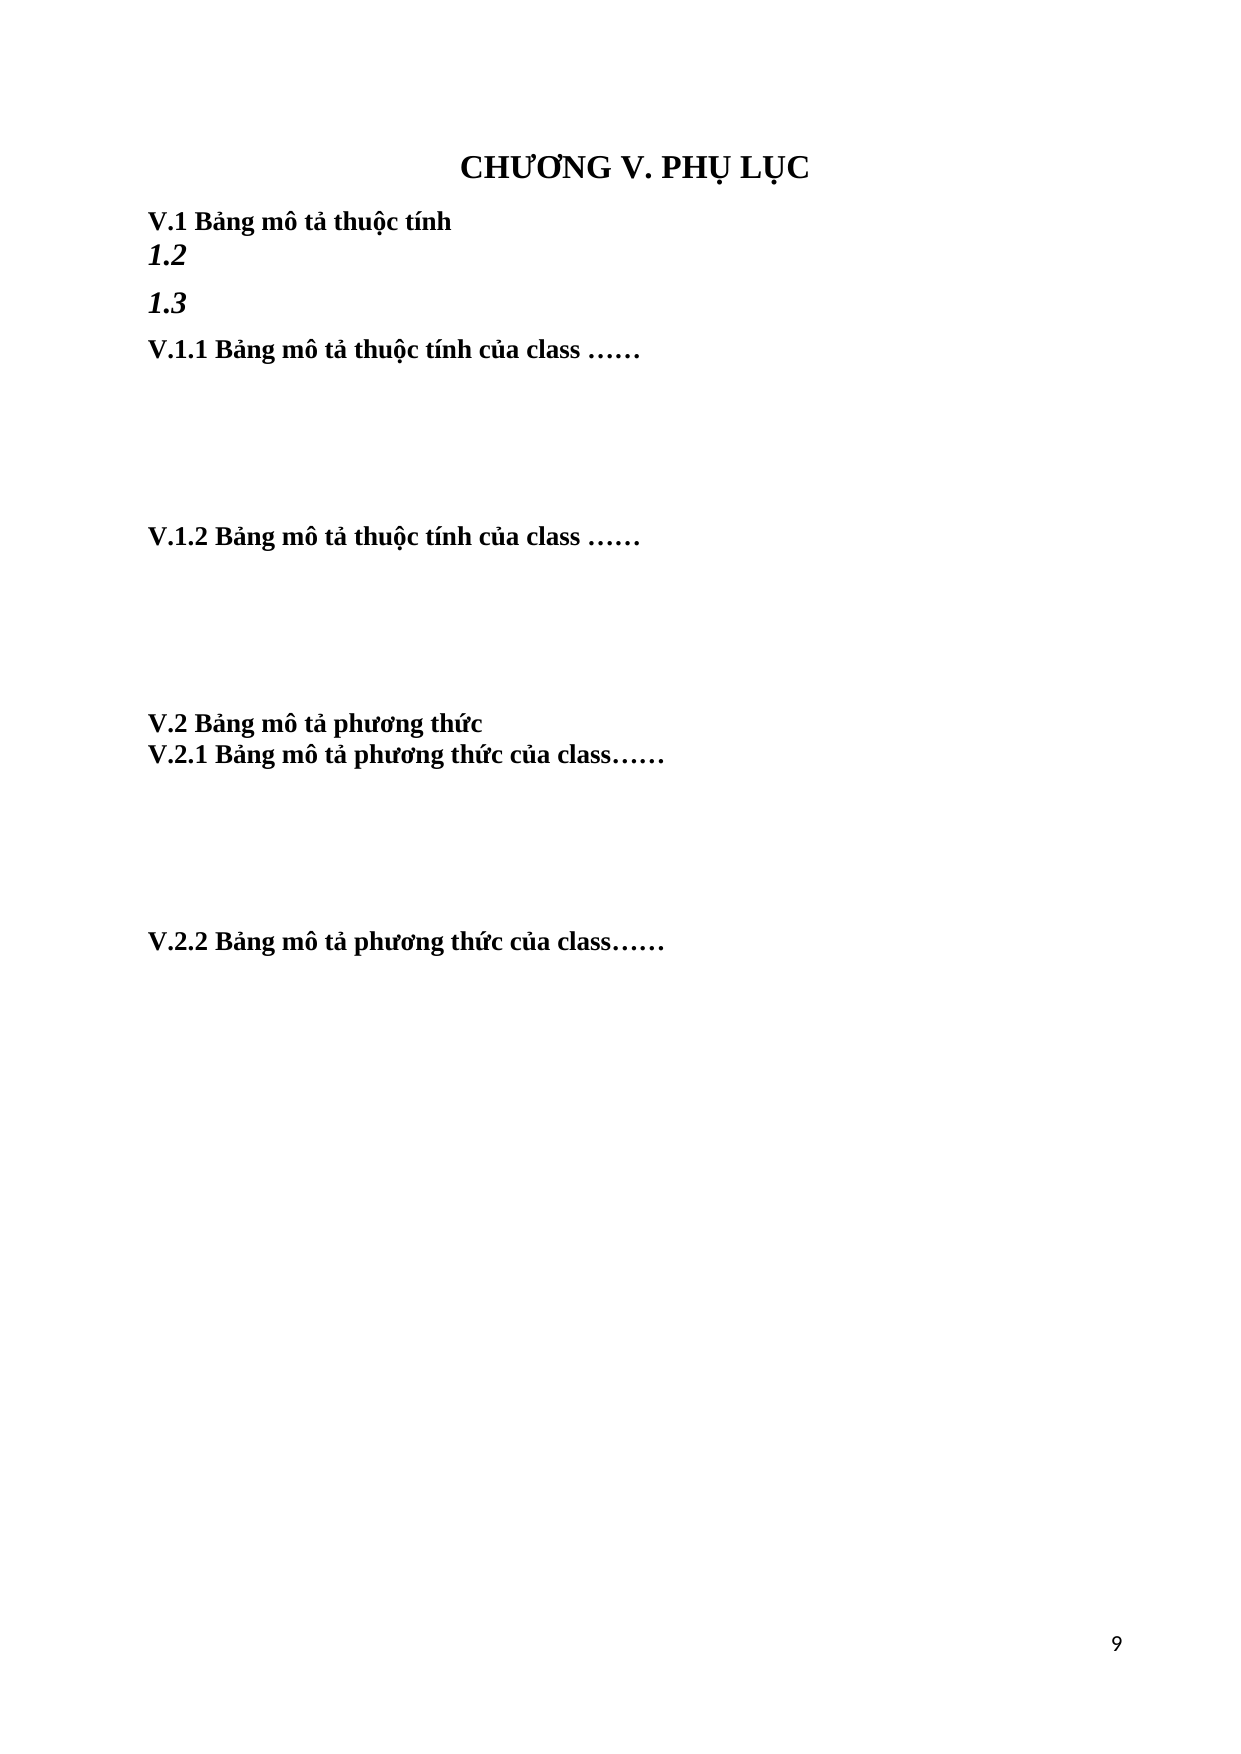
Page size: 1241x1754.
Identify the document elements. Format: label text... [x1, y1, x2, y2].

subtitle Bảng mô tả phương thức [148, 707, 1122, 738]
subtitle Bảng mô tả thuộc tính của class …… [148, 520, 1122, 551]
subtitle Bảng mô tả thuộc tính [148, 205, 1122, 236]
subtitle PHỤ LỤC [148, 148, 1122, 186]
subtitle Bảng mô tả phương thức của class…… [148, 925, 1122, 956]
subtitle Bảng mô tả thuộc tính của class …… [148, 333, 1122, 364]
subtitle Bảng mô tả phương thức của class…… [148, 738, 1122, 769]
